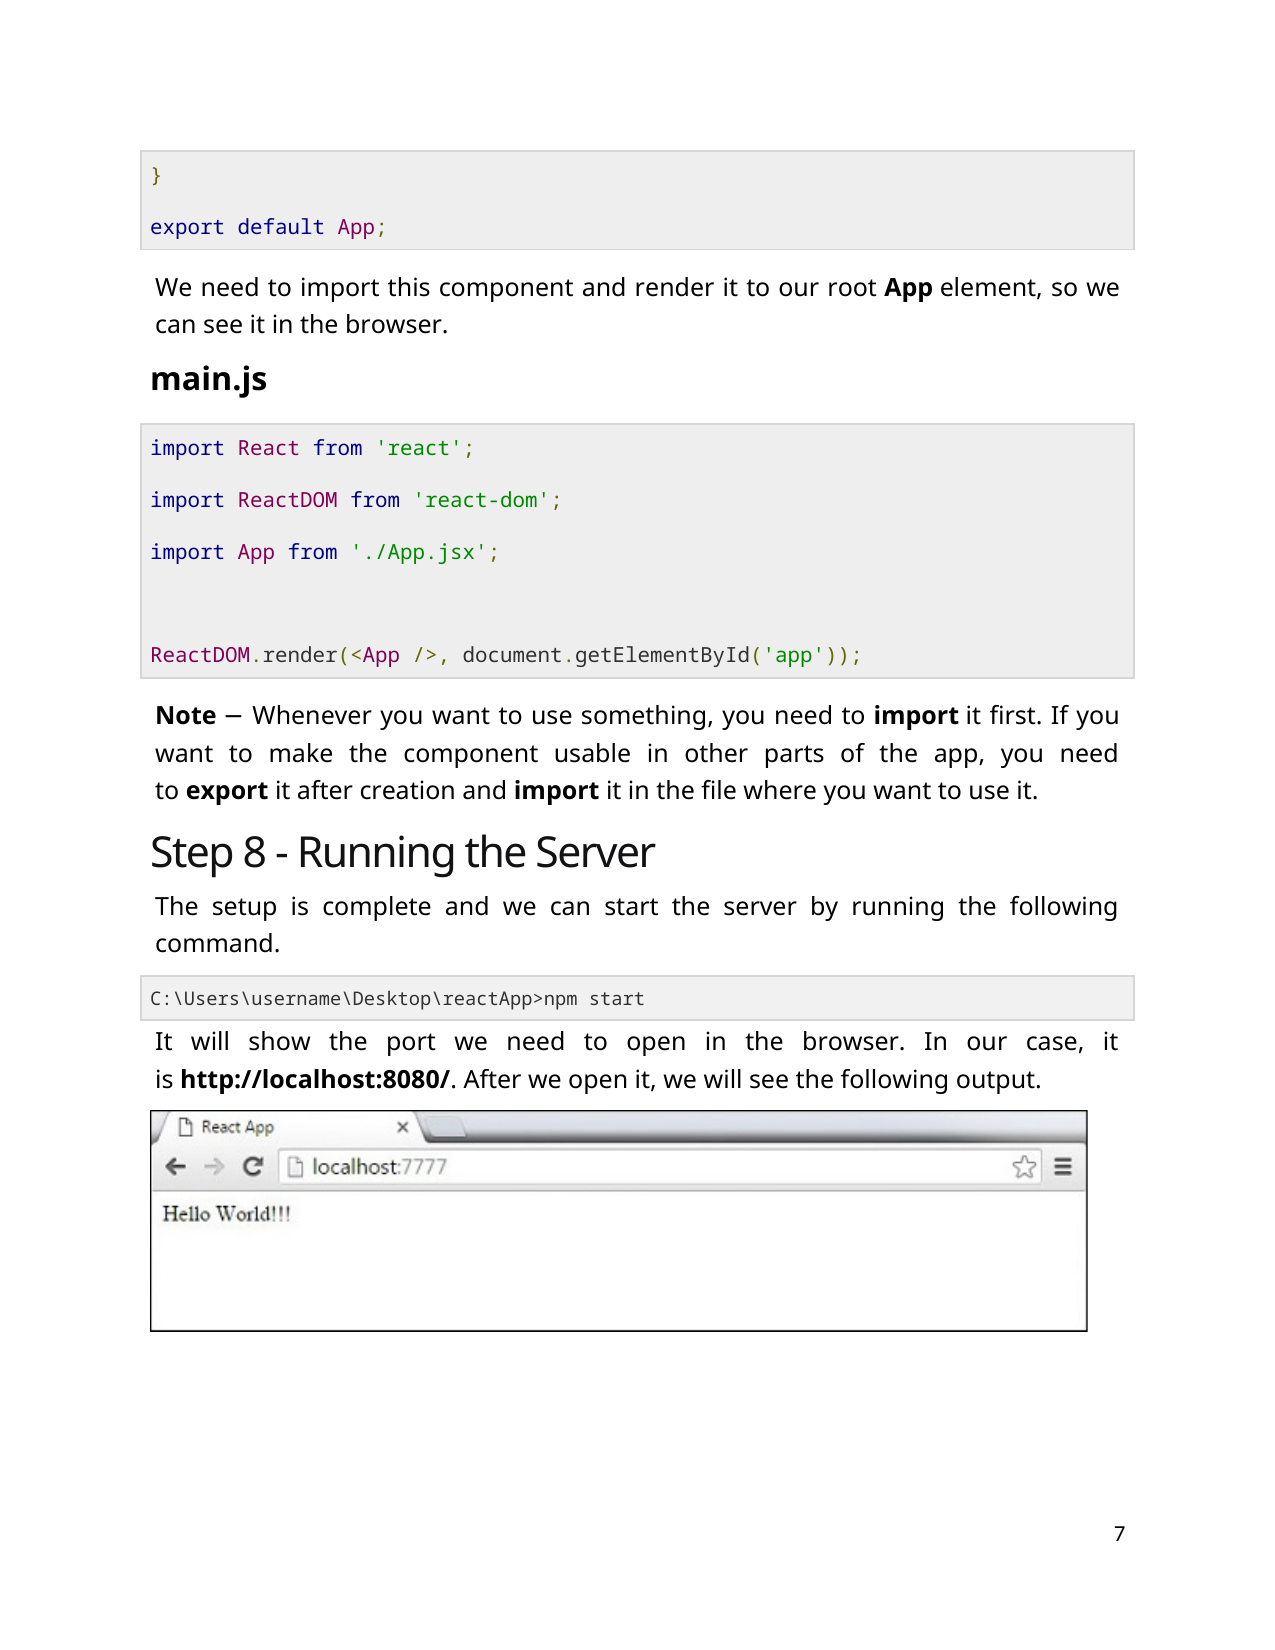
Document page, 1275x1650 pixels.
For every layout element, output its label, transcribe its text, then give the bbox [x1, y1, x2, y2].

picture [150, 1110, 1088, 1332]
text C:\Users\username\Desktop\reactApp>npm start [142, 977, 1133, 1019]
text import App from './App.jsx'; [142, 527, 1133, 565]
subtitle main.js [150, 356, 1120, 400]
text export default App; [142, 202, 1133, 249]
text The setup is complete and we can start the server by running the following command. [155, 885, 1120, 960]
text import ReactDOM from 'react-dom'; [142, 475, 1133, 513]
text } [142, 152, 1133, 188]
text We need to import this component and render it to our root App element, so we can see it in the browser. [155, 266, 1120, 341]
text import React from 'react'; [142, 425, 1133, 461]
text It will show the port we need to open in the browser. In our case, it is http://localhost:8080/. After we open it, we will see the following output. [155, 1021, 1120, 1096]
text ReactDOM.render(<App />, document.getElementById('app')); [142, 631, 1133, 677]
text Note − Whenever you want to use something, you need to import it first. If you want to make the component usable in other parts of the app, you need to export it after creation and import it in the file where you want to use it. [155, 694, 1120, 807]
subtitle Step 8 - Running the Server [150, 822, 1120, 880]
